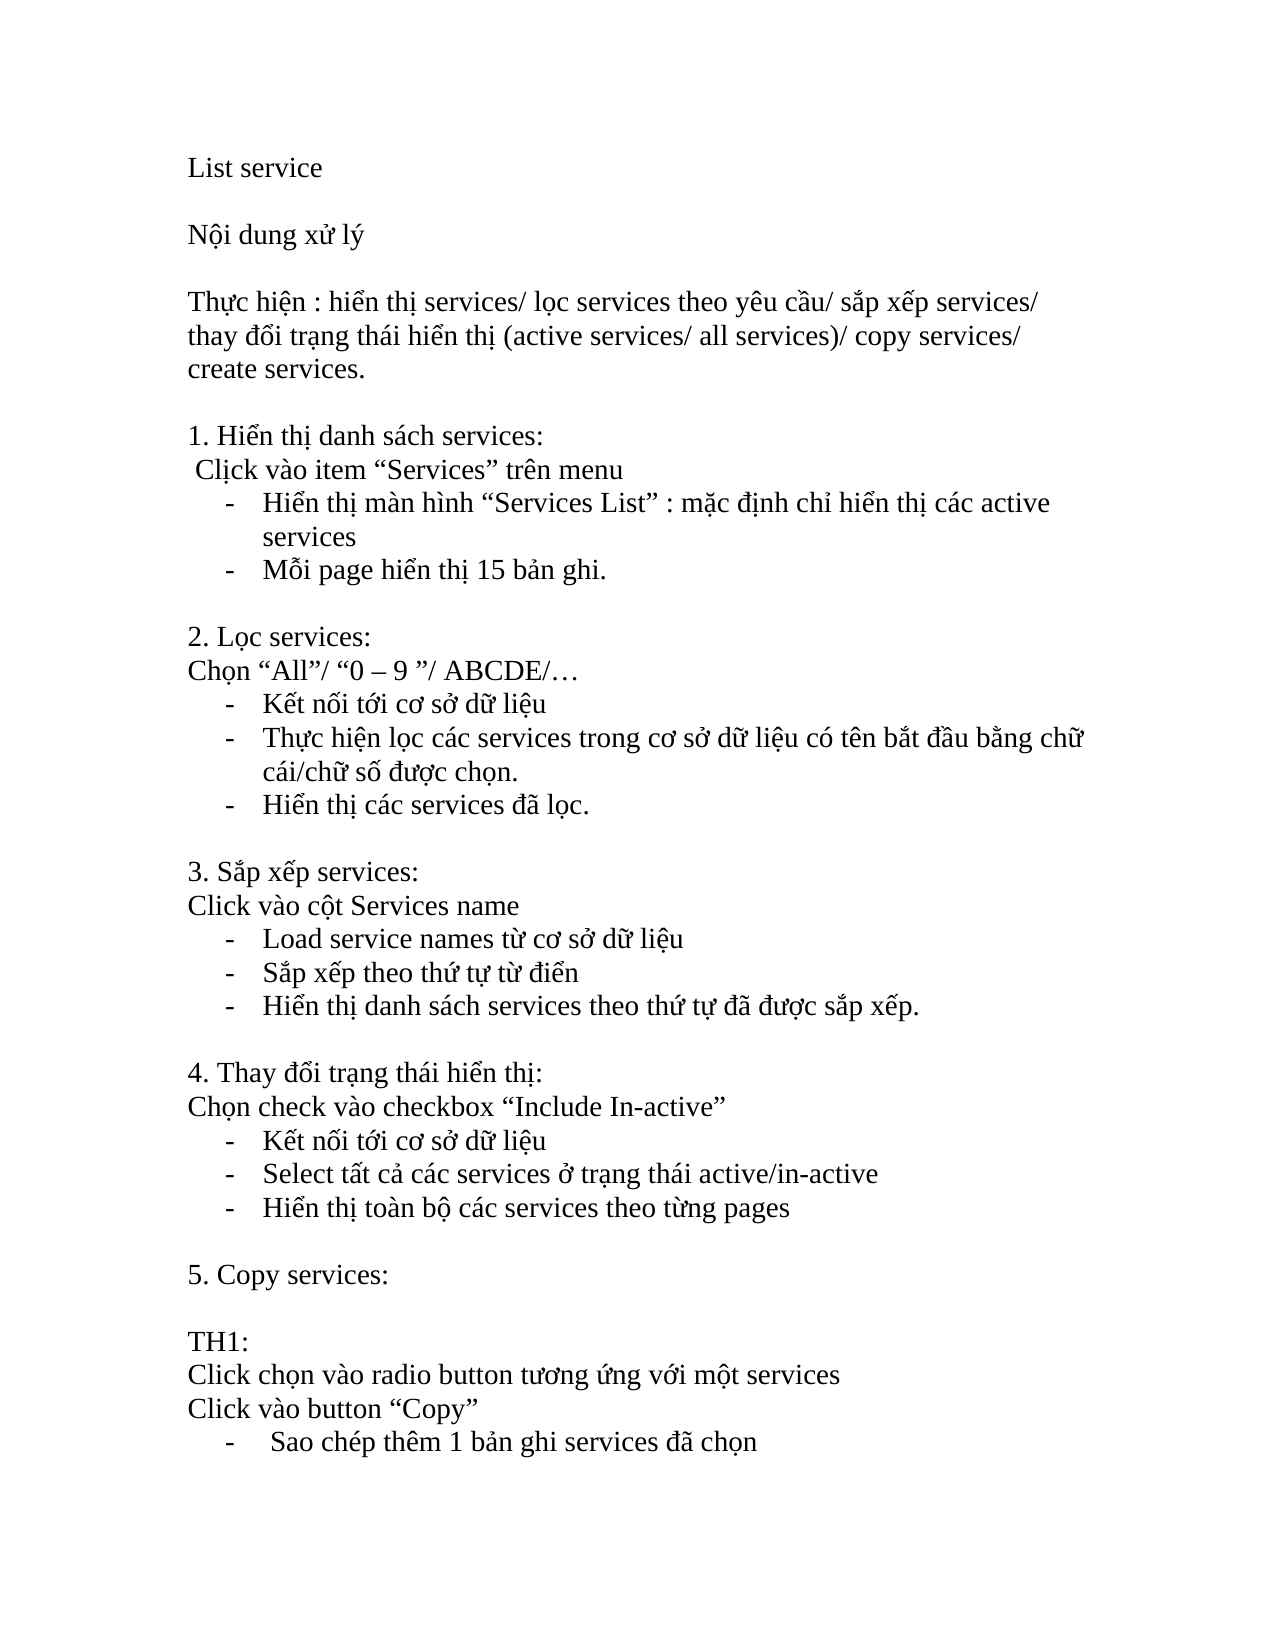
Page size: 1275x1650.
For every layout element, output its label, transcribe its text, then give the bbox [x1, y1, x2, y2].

text TH1: [187, 1324, 1087, 1357]
text 3. Sắp xếp services: [187, 854, 1087, 888]
list Load service names từ cơ sở dữ liệu [225, 921, 1087, 955]
text List service [187, 150, 1087, 183]
text Click vào cột Services name [187, 888, 1087, 921]
text Click chọn vào radio button tương ứng với một services [187, 1357, 1087, 1391]
list Hiển thị màn hình “Services List” : mặc định chỉ hiển thị các active services [225, 485, 1087, 552]
list Kết nối tới cơ sở dữ liệu [225, 1123, 1087, 1156]
list Sao chép thêm 1 bản ghi services đã chọn [225, 1424, 1087, 1458]
list Hiển thị danh sách services theo thứ tự đã được sắp xếp. [225, 988, 1087, 1022]
text Chọn check vào checkbox “Include In-active” [187, 1089, 1087, 1123]
text Clịck vào item “Services” trên menu [187, 452, 1087, 485]
text 4. Thay đổi trạng thái hiển thị: [187, 1056, 1087, 1089]
list Mỗi page hiển thị 15 bản ghi. [225, 552, 1087, 586]
list Thực hiện lọc các services trong cơ sở dữ liệu có tên bắt đầu bằng chữ cái/chữ số được chọn. [225, 720, 1087, 787]
text 2. Lọc services: [187, 619, 1087, 653]
text Chọn “All”/ “0 – 9 ”/ ABCDE/… [187, 653, 1087, 687]
list Kết nối tới cơ sở dữ liệu [225, 687, 1087, 720]
list Hiển thị toàn bộ các services theo từng pages [225, 1190, 1087, 1223]
list Hiển thị các services đã lọc. [225, 787, 1087, 821]
text Nội dung xử lý [187, 217, 1087, 251]
list Sắp xếp theo thứ tự từ điển [225, 955, 1087, 988]
text 1. Hiển thị danh sách services: [187, 418, 1087, 452]
list Select tất cả các services ở trạng thái active/in-active [225, 1156, 1087, 1190]
text Click vào button “Copy” [187, 1391, 1087, 1424]
text 5. Copy services: [187, 1257, 1087, 1290]
text Thực hiện : hiển thị services/ lọc services theo yêu cầu/ sắp xếp services/ thay đổi trạng thái hiển thị (active services/ all services)/ copy services/ create services. [187, 284, 1087, 385]
